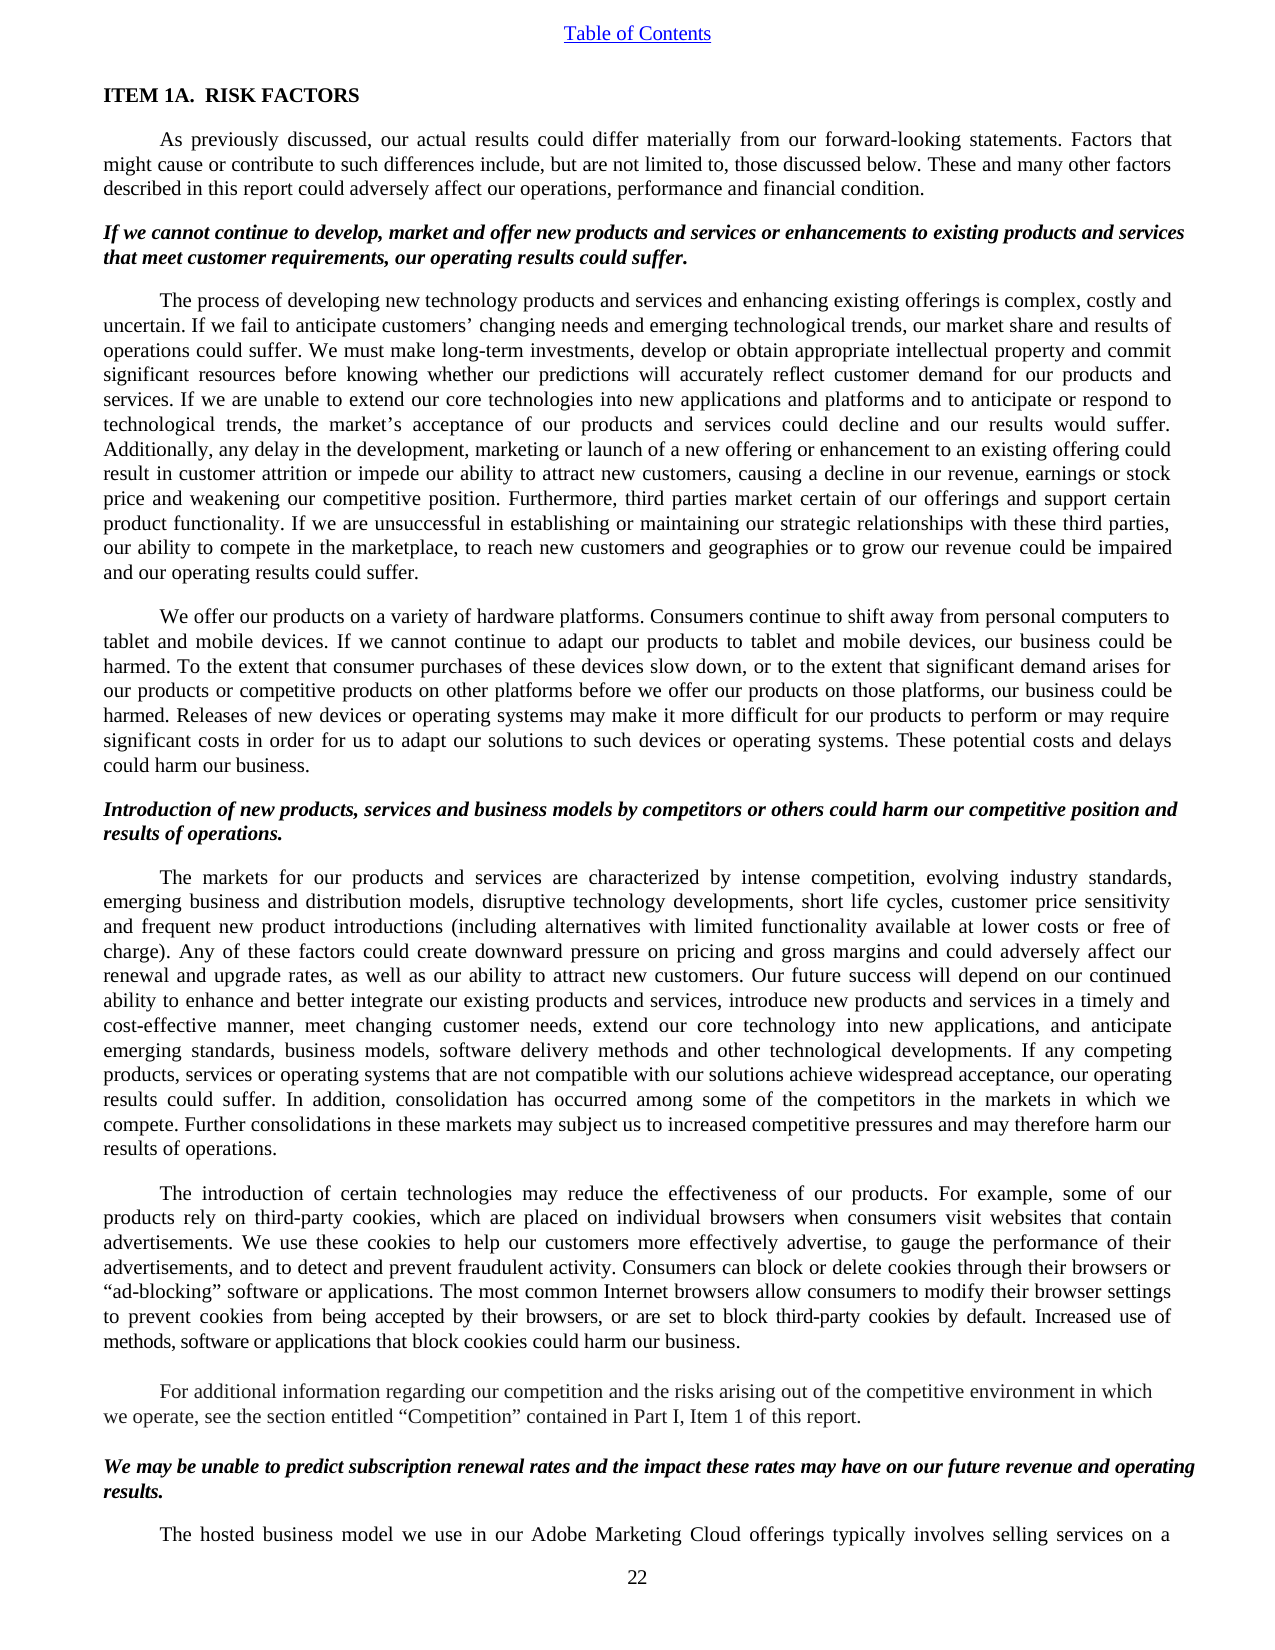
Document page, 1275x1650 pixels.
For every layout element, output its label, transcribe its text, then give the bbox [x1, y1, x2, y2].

subtitle If we cannot continue to develop, market and offer new products and services or enhancements to existing products and services that meet customer requirements, our operating results could suffer. [103, 220, 1198, 269]
text For additional information regarding our competition and the risks arising out of the competitive environment in which we operate, see the section entitled “Competition” contained in Part I, Item 1 of this report. [103, 1379, 1164, 1428]
subtitle ITEM 1A. RISK FACTORS [103, 83, 1198, 107]
subtitle Introduction of new products, services and business models by competitors or others could harm our competitive position and results of operations. [103, 796, 1198, 845]
text The introduction of certain technologies may reduce the effectiveness of our products. For example, some of our products rely on third-party cookies, which are placed on individual browsers when consumers visit websites that contain advertisements. We use these cookies to help our customers more effectively advertise, to gauge the performance of their advertisements, and to detect and prevent fraudulent activity. Consumers can block or delete cookies through their browsers or “ad-blocking” software or applications. The most common Internet browsers allow consumers to modify their browser settings to prevent cookies from being accepted by their browsers, or are set to block third-party cookies by default. Increased use of methods, software or applications that block cookies could harm our business. [103, 1181, 1172, 1353]
text The process of developing new technology products and services and enhancing existing offerings is complex, costly and uncertain. If we fail to anticipate customers’ changing needs and emerging technological trends, our market share and results of operations could suffer. We must make long-term investments, develop or obtain appropriate intellectual property and commit significant resources before knowing whether our predictions will accurately reflect customer demand for our products and services. If we are unable to extend our core technologies into new applications and platforms and to anticipate or respond to technological trends, the market’s acceptance of our products and services could decline and our results would suffer. Additionally, any delay in the development, marketing or launch of a new offering or enhancement to an existing offering could result in customer attrition or impede our ability to attract new customers, causing a decline in our revenue, earnings or stock price and weakening our competitive position. Furthermore, third parties market certain of our offerings and support certain product functionality. If we are unsuccessful in establishing or maintaining our strategic relationships with these third parties, our ability to compete in the marketplace, to reach new customers and geographies or to grow our revenue could be impaired and our operating results could suffer. [103, 288, 1172, 584]
text The markets for our products and services are characterized by intense competition, evolving industry standards, emerging business and distribution models, disruptive technology developments, short life cycles, customer price sensitivity and frequent new product introductions (including alternatives with limited functionality available at lower costs or free of charge). Any of these factors could create downward pressure on pricing and gross margins and could adversely affect our renewal and upgrade rates, as well as our ability to attract new customers. Our future success will depend on our continued ability to enhance and better integrate our existing products and services, introduce new products and services in a timely and cost-effective manner, meet changing customer needs, extend our core technology into new applications, and anticipate emerging standards, business models, software delivery methods and other technological developments. If any competing products, services or operating systems that are not compatible with our solutions achieve widespread acceptance, our operating results could suffer. In addition, consolidation has occurred among some of the competitors in the markets in which we compete. Further consolidations in these markets may subject us to increased competitive pressures and may therefore harm our results of operations. [103, 865, 1172, 1160]
text As previously discussed, our actual results could differ materially from our forward-looking statements. Factors that might cause or contribute to such differences include, but are not limited to, those discussed below. These and many other factors described in this report could adversely affect our operations, performance and financial condition. [103, 127, 1172, 200]
subtitle We may be unable to predict subscription renewal rates and the impact these rates may have on our future revenue and operating results. [103, 1454, 1198, 1503]
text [103, 1522, 1172, 1546]
text We offer our products on a variety of hardware platforms. Consumers continue to shift away from personal computers to tablet and mobile devices. If we cannot continue to adapt our products to tablet and mobile devices, our business could be harmed. To the extent that consumer purchases of these devices slow down, or to the extent that significant demand arises for our products or competitive products on other platforms before we offer our products on those platforms, our business could be harmed. Releases of new devices or operating systems may make it more difficult for our products to perform or may require significant costs in order for us to adapt our solutions to such devices or operating systems. These potential costs and delays could harm our business. [103, 604, 1172, 777]
